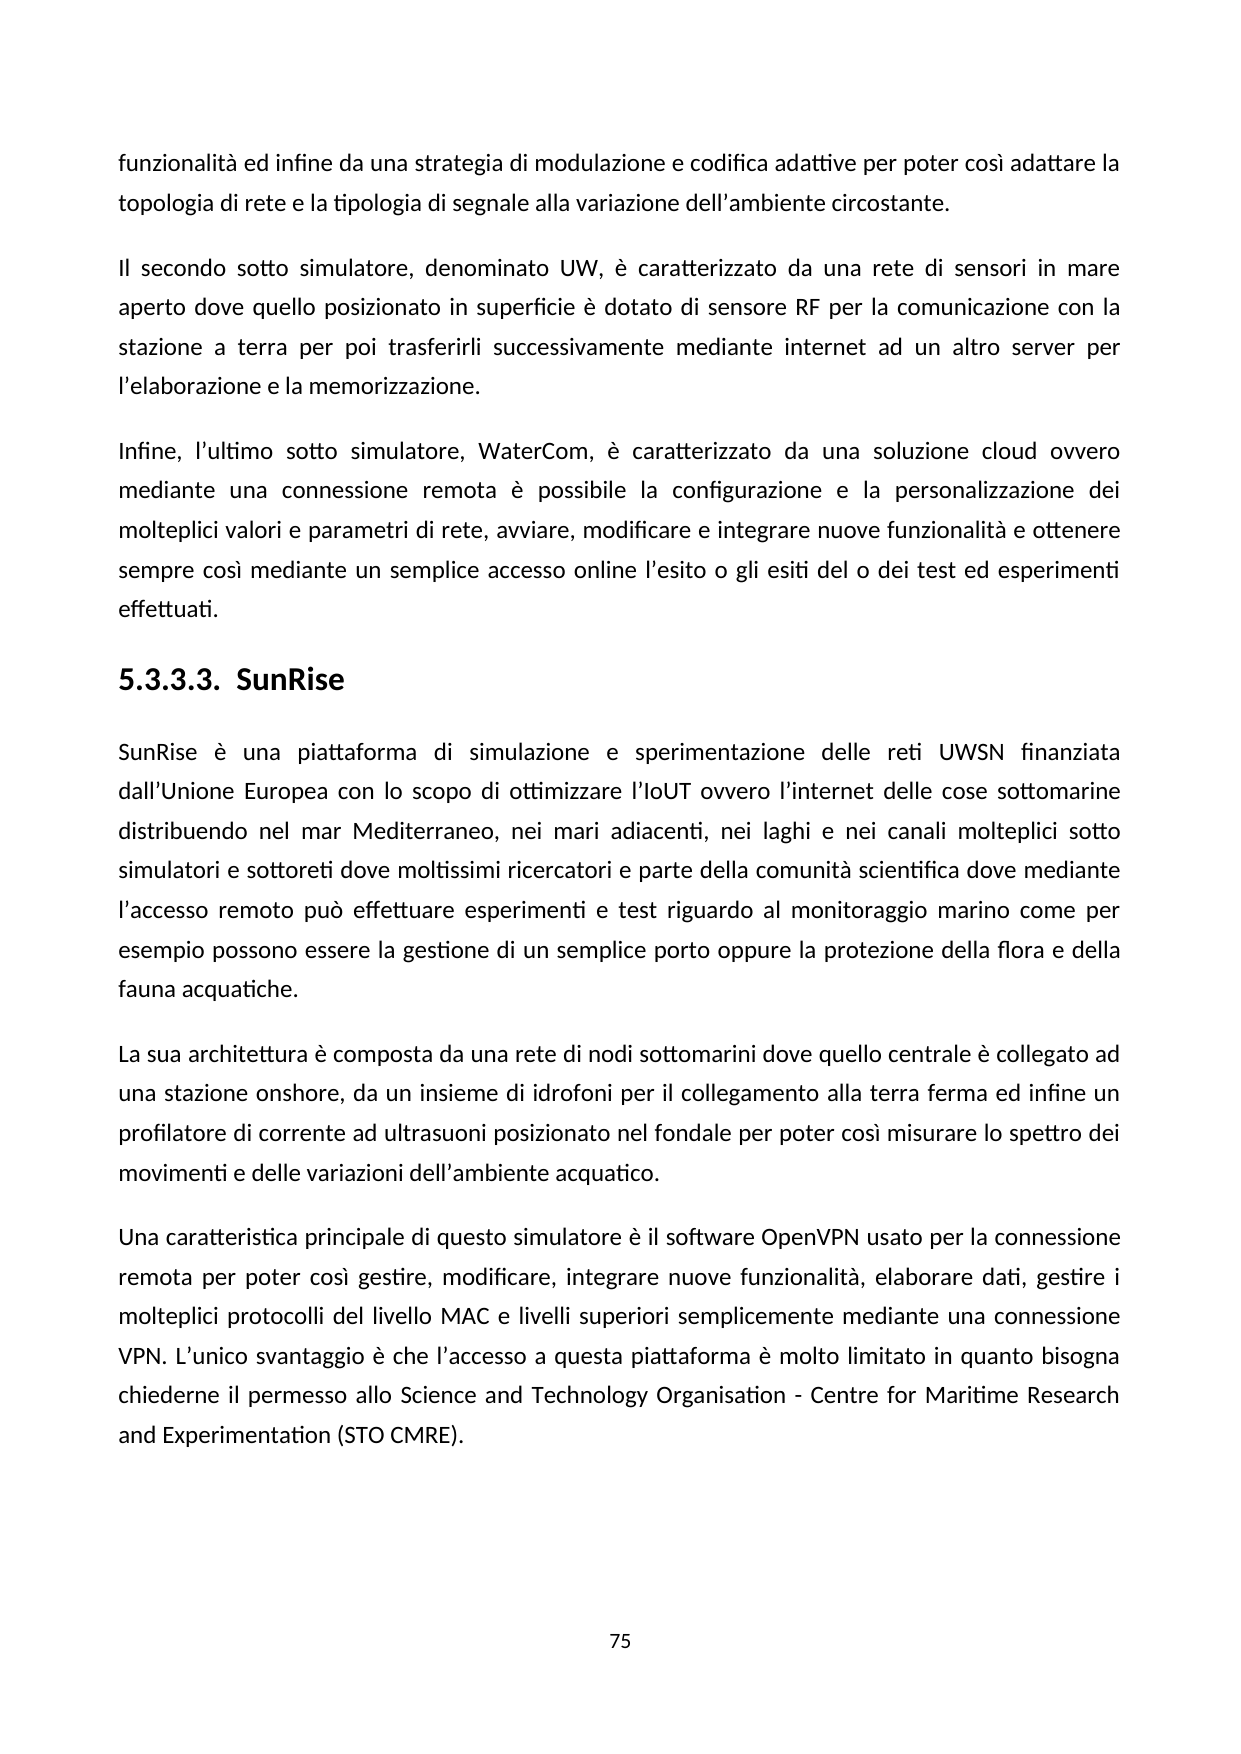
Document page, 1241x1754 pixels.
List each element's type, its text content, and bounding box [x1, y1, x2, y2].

text SunRise è una piattaforma di simulazione e sperimentazione delle reti UWSN finanziata dall’Unione Europea con lo scopo di ottimizzare l’IoUT ovvero l’internet delle cose sottomarine distribuendo nel mar Mediterraneo, nei mari adiacenti, nei laghi e nei canali molteplici sotto simulatori e sottoreti dove moltissimi ricercatori e parte della comunità scientifica dove mediante l’accesso remoto può effettuare esperimenti e test riguardo al monitoraggio marino come per esempio possono essere la gestione di un semplice porto oppure la protezione della flora e della fauna acquatiche. [118, 736, 1122, 1004]
text Una caratteristica principale di questo simulatore è il software OpenVPN usato per la connessione remota per poter così gestire, modificare, integrare nuove funzionalità, elaborare dati, gestire i molteplici protocolli del livello MAC e livelli superiori semplicemente mediante una connessione VPN. L’unico svantaggio è che l’accesso a questa piattaforma è molto limitato in quanto bisogna chiederne il permesso allo Science and Technology Organisation - Centre for Maritime Research and Experimentation (STO CMRE). [118, 1221, 1122, 1450]
text Il secondo sotto simulatore, denominato UW, è caratterizzato da una rete di sensori in mare aperto dove quello posizionato in superficie è dotato di sensore RF per la comunicazione con la stazione a terra per poi trasferirli successivamente mediante internet ad un altro server per l’elaborazione e la memorizzazione. [118, 252, 1122, 401]
text Infine, l’ultimo sotto simulatore, WaterCom, è caratterizzato da una soluzione cloud ovvero mediante una connessione remota è possibile la configurazione e la personalizzazione dei molteplici valori e parametri di rete, avviare, modificare e integrare nuove funzionalità e ottenere sempre così mediante un semplice accesso online l’esito o gli esiti del o dei test ed esperimenti effettuati. [118, 435, 1122, 624]
text La sua architettura è composta da una rete di nodi sottomarini dove quello centrale è collegato ad una stazione onshore, da un insieme di idrofoni per il collegamento alla terra ferma ed infine un profilatore di corrente ad ultrasuoni posizionato nel fondale per poter così misurare lo spettro dei movimenti e delle variazioni dell’ambiente acquatico. [118, 1038, 1122, 1187]
list SunRise [118, 658, 1122, 699]
